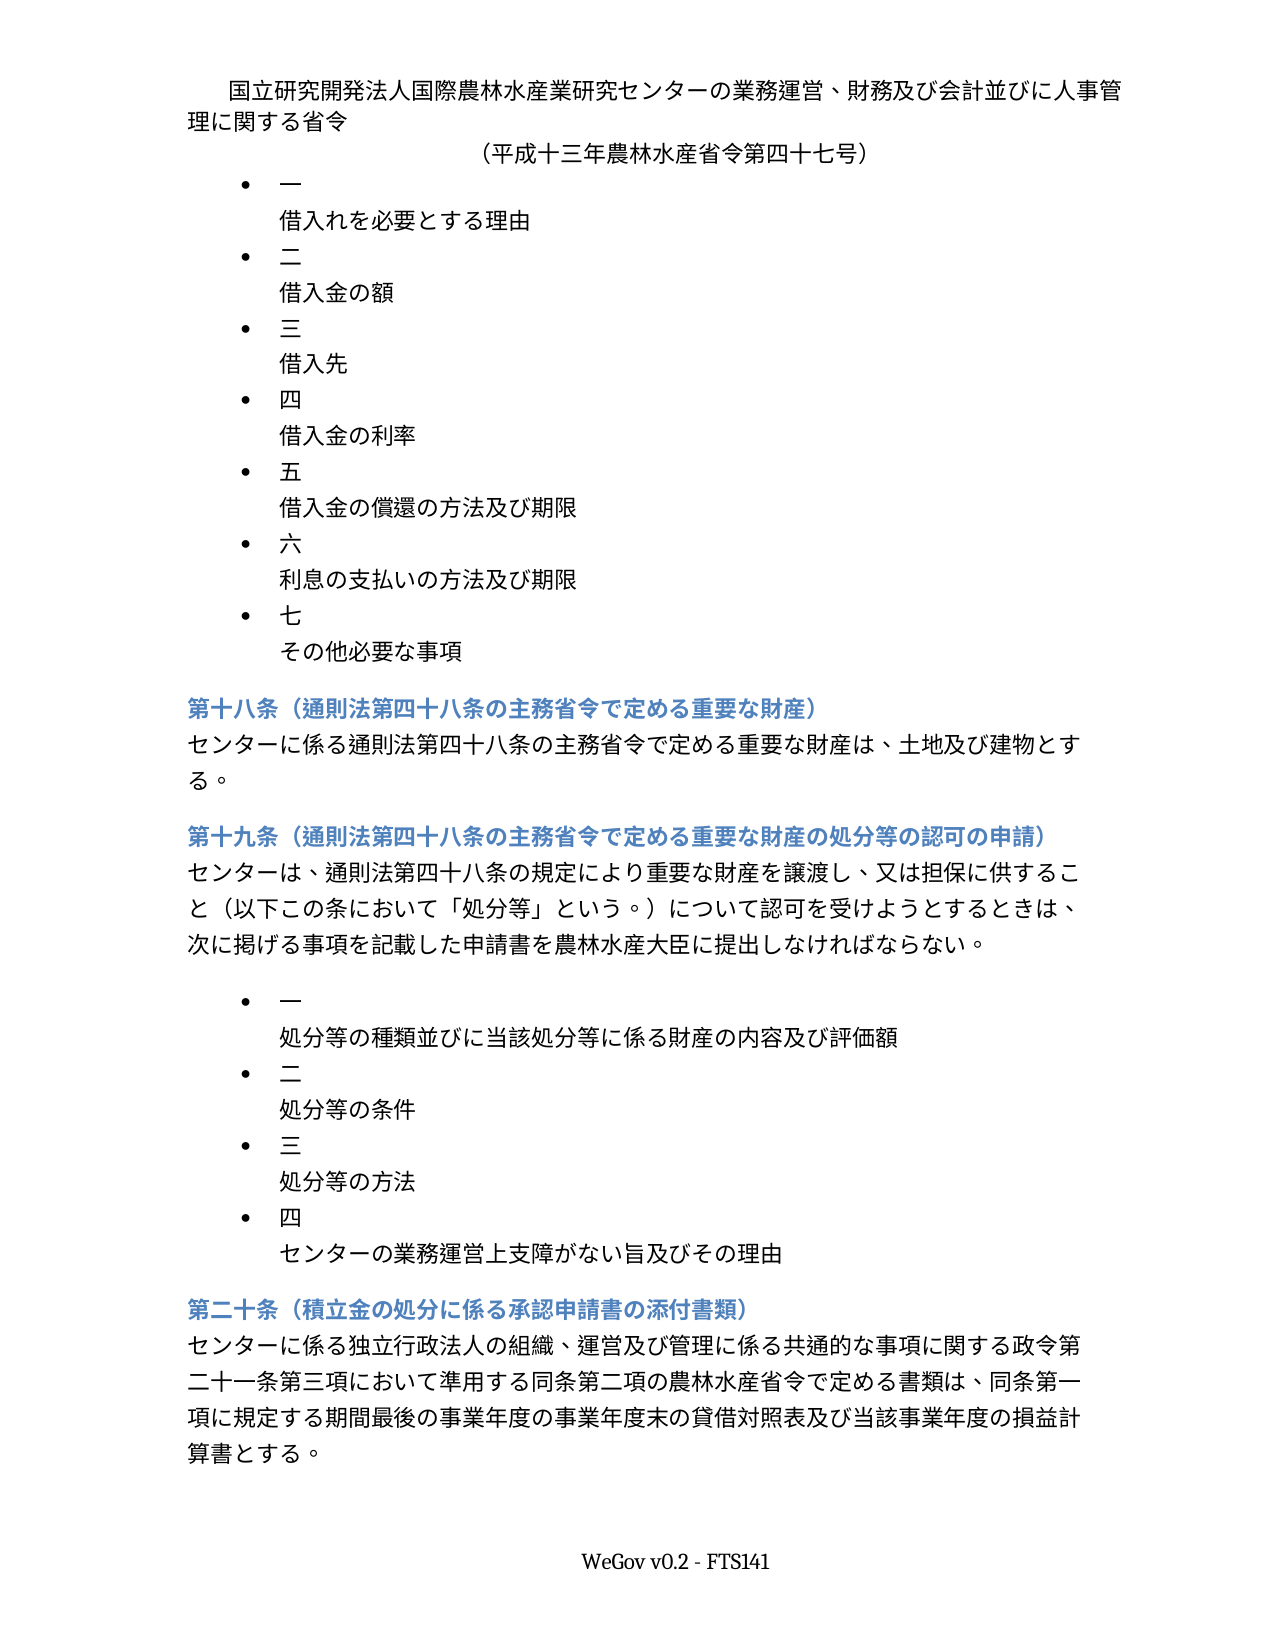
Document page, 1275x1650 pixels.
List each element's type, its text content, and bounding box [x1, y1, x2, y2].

list 四 センターの業務運営上支障がない旨及びその理由 [242, 1202, 1087, 1269]
list 二 処分等の条件 [242, 1058, 1087, 1125]
list 二 借入金の額 [242, 241, 1087, 308]
list 三 処分等の方法 [242, 1130, 1087, 1197]
list 四 借入金の利率 [242, 384, 1087, 452]
text センターに係る独立行政法人の組織、運営及び管理に係る共通的な事項に関する政令第二十一条第三項において準用する同条第二項の農林水産省令で定める書類は、同条第一項に規定する期間最後の事業年度の事業年度末の貸借対照表及び当該事業年度の損益計算書とする。 [187, 1330, 1087, 1469]
text センターに係る通則法第四十八条の主務省令で定める重要な財産は、土地及び建物とする。 [187, 729, 1087, 796]
subtitle 第十八条（通則法第四十八条の主務省令で定める重要な財産） [187, 693, 1087, 724]
list 一 借入れを必要とする理由 [242, 169, 1087, 236]
subtitle 第十九条（通則法第四十八条の主務省令で定める重要な財産の処分等の認可の申請） [187, 821, 1087, 853]
text センターは、通則法第四十八条の規定により重要な財産を譲渡し、又は担保に供すること（以下この条において「処分等」という。）について認可を受けようとするときは、次に掲げる事項を記載した申請書を農林水産大臣に提出しなければならない。 [187, 857, 1087, 960]
list 五 借入金の償還の方法及び期限 [242, 456, 1087, 523]
list 六 利息の支払いの方法及び期限 [242, 528, 1087, 595]
list 一 処分等の種類並びに当該処分等に係る財産の内容及び評価額 [242, 986, 1087, 1053]
list 七 その他必要な事項 [242, 600, 1087, 667]
subtitle 第二十条（積立金の処分に係る承認申請書の添付書類） [187, 1294, 1087, 1326]
list 三 借入先 [242, 312, 1087, 380]
